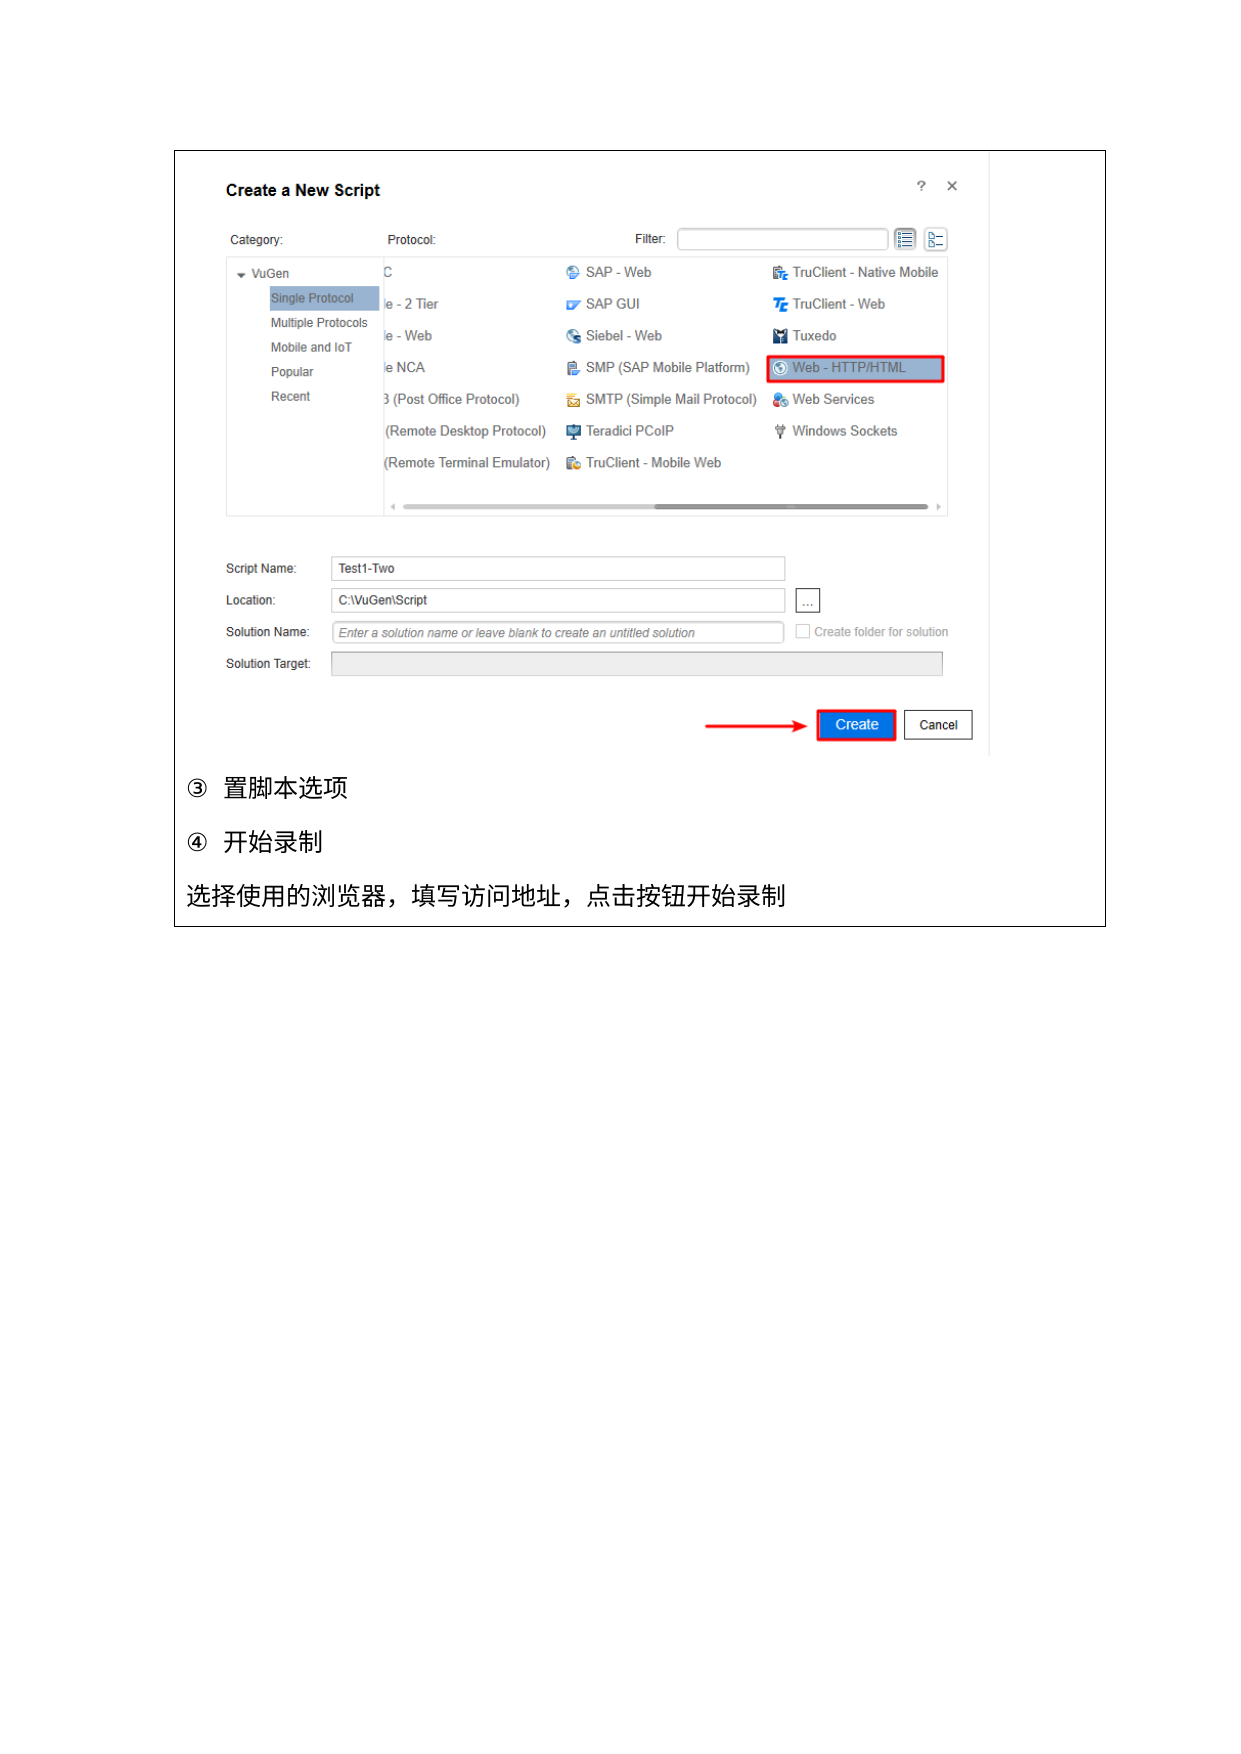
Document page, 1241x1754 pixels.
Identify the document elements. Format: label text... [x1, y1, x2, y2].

table_cell 实验目的： ①掌握loadrunner运行机制和主要组成部分； ②掌握VuGen的创建脚本、录制脚本、回放脚本功能； ③了解loadrunner中html_based script和url_based script录制模式； ④了解并简单分析loadrunner脚本回放后结果； ⑤理解事务的概念，掌握loadrunner中事务开始函数lr_start_transaction(transection name（事务名称））和事务结束函数lr_end_transaction(transection name（事务名称）,LR_AUTO)(第二个参数是事务状态，LR_PASS返回Succeed代码，LR_FAIL返回Fail代码，LR_STOP返回stop代码，LR_AUTO自动返回检测到的状态)，事务并掌握loadrunner事务的添加和删除的操作； 实验环境： Win10 X64 VMware LoadRunnner 实验内容： ①B/S框架应用程序脚本（选做） 这里录制一个小程序为例(协议选择WEB（HTTP/HTML）选项)，这个程序是一个简单的猜数字游戏，系统随机生成一个1~100的数字作为标准数值，用户在文本框输入猜测的数字，如果输入的数值比标准值大，则告知应该输入小一些的数字，反之，则告知输入大一点的数字，如输入的数字恰好是标准值，则会出现恭喜猜数字成功的页面。在url address栏中输入： www.all-tool.cn/Tools/cs/ 在文本框中输入数字50，单机提交，出现相应网页。这样，就完成猜数字应用的完整过程。由于该应用是基于B/S的，在Application type选择中应该选择internet application。 ②C/S框架应用程序脚本 这里以录制loadrunner自带的一个订票系统，Loadrunner12.55不会自动安装飞机订票系统，要自己手动安装。需要下载Web Tools以及一个小插件strawberry，下载网址： https://marketplace.microfocus.com/appdelivery/content/web-tours-sample-application 运行上面的strawberry-perl-5.10.1.0.msi 文件，解压WebTours.zip文件，然后执行下面的文件启动服务（StartServer.bat）在浏览器输入： http://127.0.0.1:1080/WebTours/ 就可以访问了。 协议选择HTTP选项进行录制，操作：一名为jojo的顾客，订阅一张从Denver飞往Los Angless航班为6232的机票。 ③在②中的订票系统中，插入2个事务，分别是登录和退出。 实验过程及结果记录： 新建脚本 选择协议 选择HTTP协议，点击Create按钮进行创建 置脚本选项 开始录制 选择使用的浏览器，填写访问地址，点击按钮开始录制 插入事务 在登录之前开始插入事务 进入首页后结束事务 停止录制 我们可以才生成的代码中，找到我们的事务生产点 回放录制 看结果 我们可以查看到回放的报告 [175, 151, 1105, 926]
picture [185, 151, 990, 756]
